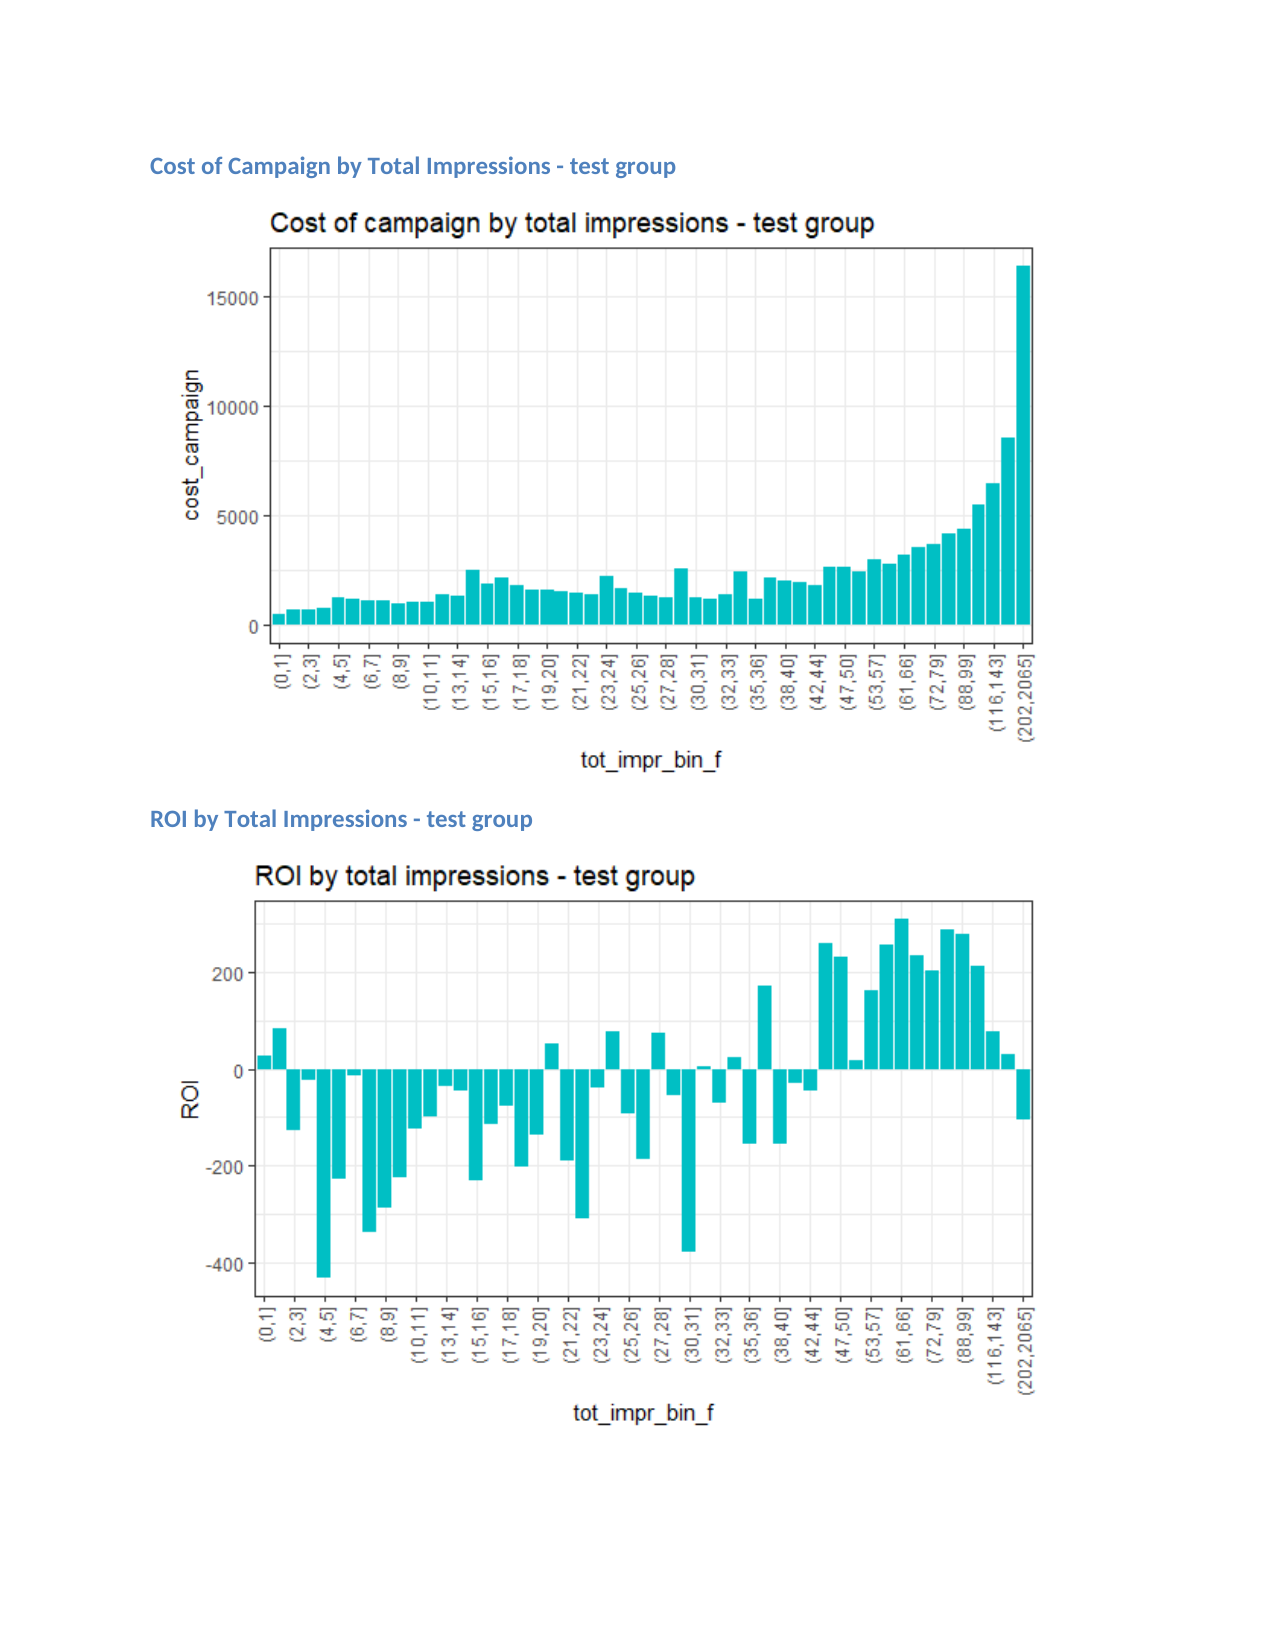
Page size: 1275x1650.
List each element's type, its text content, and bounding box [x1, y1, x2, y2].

picture [168, 199, 1044, 783]
subtitle ROI by Total Impressions - test group [150, 803, 1125, 834]
picture [168, 852, 1044, 1436]
subtitle Cost of Campaign by Total Impressions - test group [150, 150, 1125, 181]
